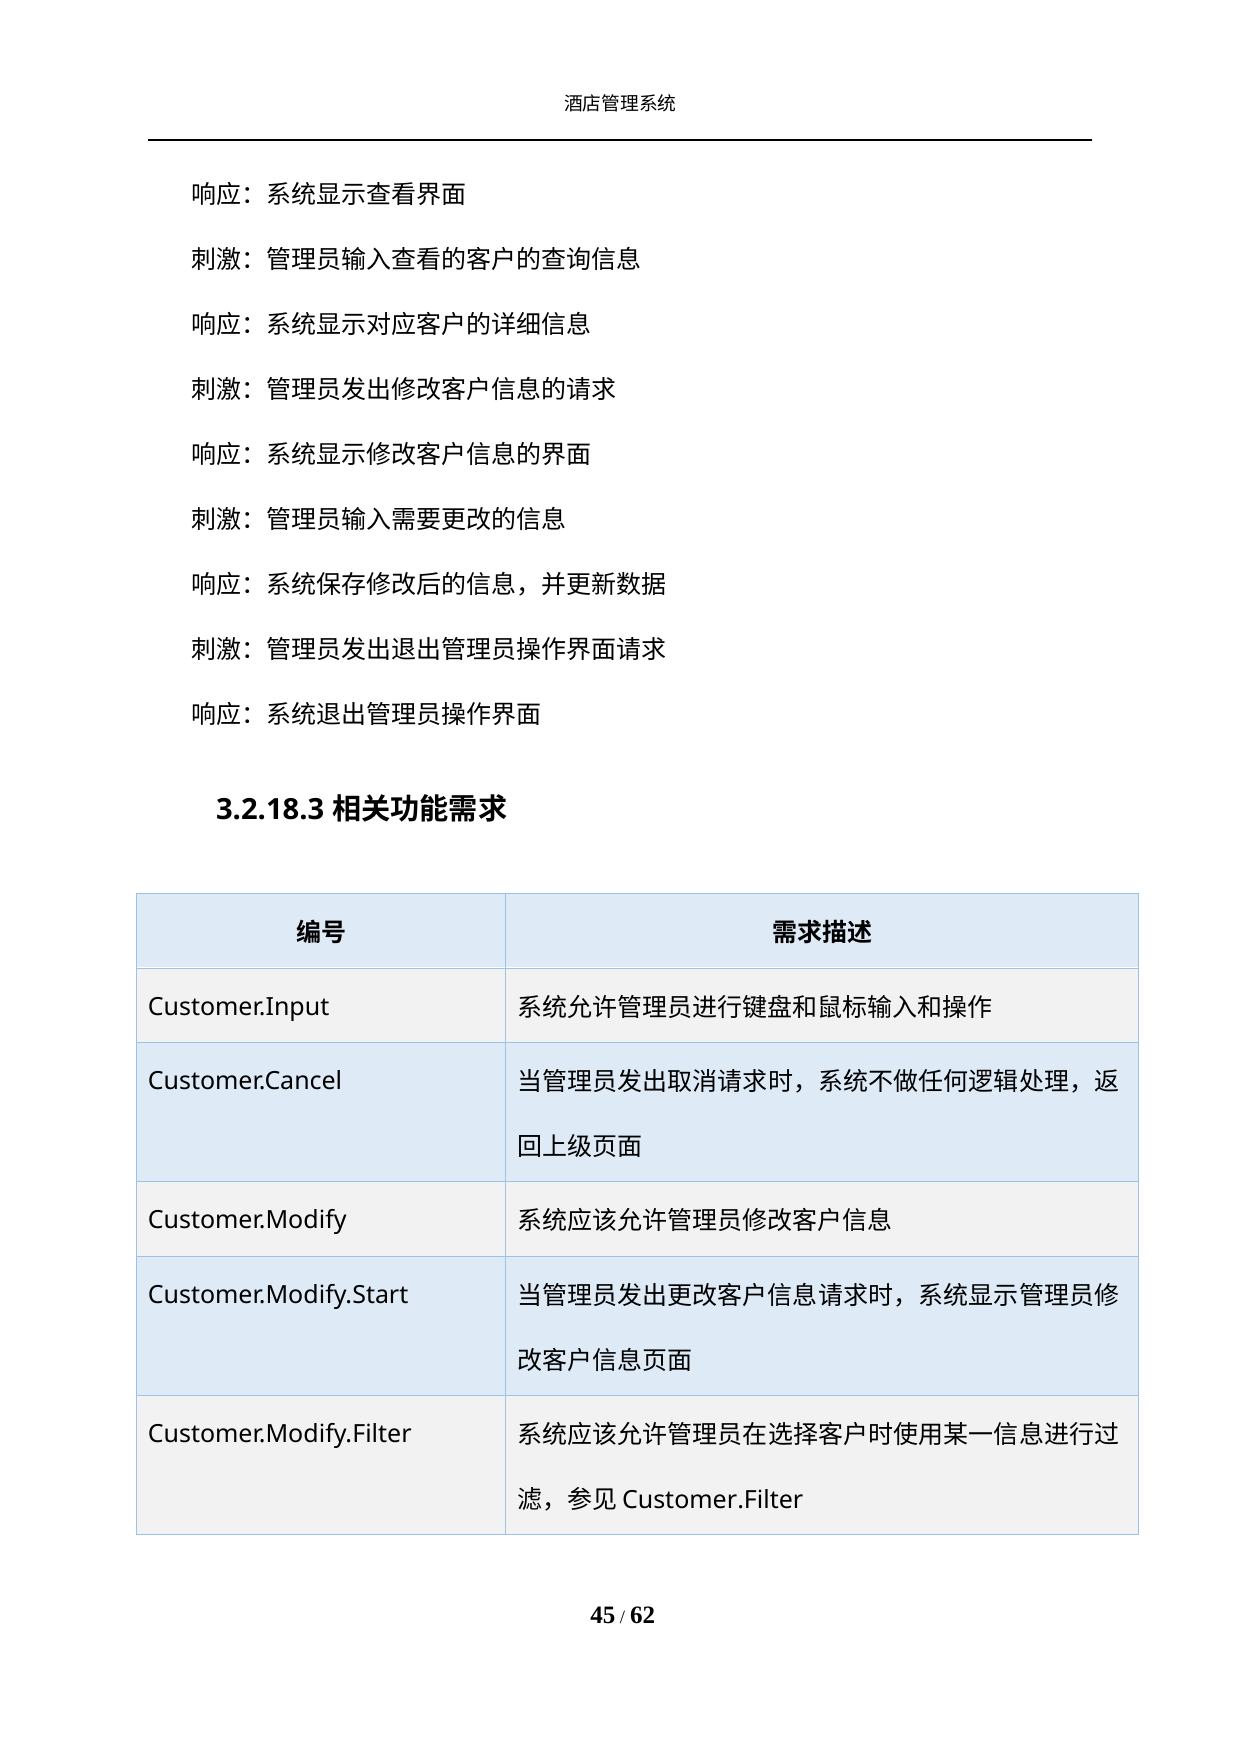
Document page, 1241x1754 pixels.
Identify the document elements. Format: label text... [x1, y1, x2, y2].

subtitle 3.2.18.3 相关功能需求 [148, 774, 1092, 839]
table_cell 系统允许管理员进行键盘和鼠标输入和操作 [506, 969, 1138, 1042]
text 响应：系统保存修改后的信息，并更新数据 [148, 550, 1092, 615]
table_header 需求描述 [506, 894, 1138, 967]
text 刺激：管理员发出退出管理员操作界面请求 [148, 615, 1092, 680]
text 刺激：管理员输入需要更改的信息 [148, 485, 1092, 550]
table_cell Customer.Modify.Start [137, 1257, 505, 1395]
text 响应：系统显示对应客户的详细信息 [148, 290, 1092, 355]
table_cell Customer.Cancel [137, 1043, 505, 1181]
text 响应：系统显示修改客户信息的界面 [148, 420, 1092, 485]
table_cell 系统应该允许管理员在选择客户时使用某一信息进行过滤，参见Customer.Filter [506, 1396, 1138, 1534]
text 刺激：管理员发出修改客户信息的请求 [148, 355, 1092, 420]
table_cell 当管理员发出取消请求时，系统不做任何逻辑处理，返回上级页面 [506, 1043, 1138, 1181]
table_cell 当管理员发出更改客户信息请求时，系统显示管理员修改客户信息页面 [506, 1257, 1138, 1395]
table_cell Customer.Modify.Filter [137, 1396, 505, 1534]
text 响应：系统显示查看界面 [148, 160, 1092, 225]
text 响应：系统退出管理员操作界面 [148, 680, 1092, 745]
table_header 编号 [137, 894, 505, 967]
text 刺激：管理员输入查看的客户的查询信息 [148, 225, 1092, 290]
table_cell 系统应该允许管理员修改客户信息 [506, 1182, 1138, 1256]
table_cell Customer.Input [137, 969, 505, 1042]
table_cell Customer.Modify [137, 1182, 505, 1256]
